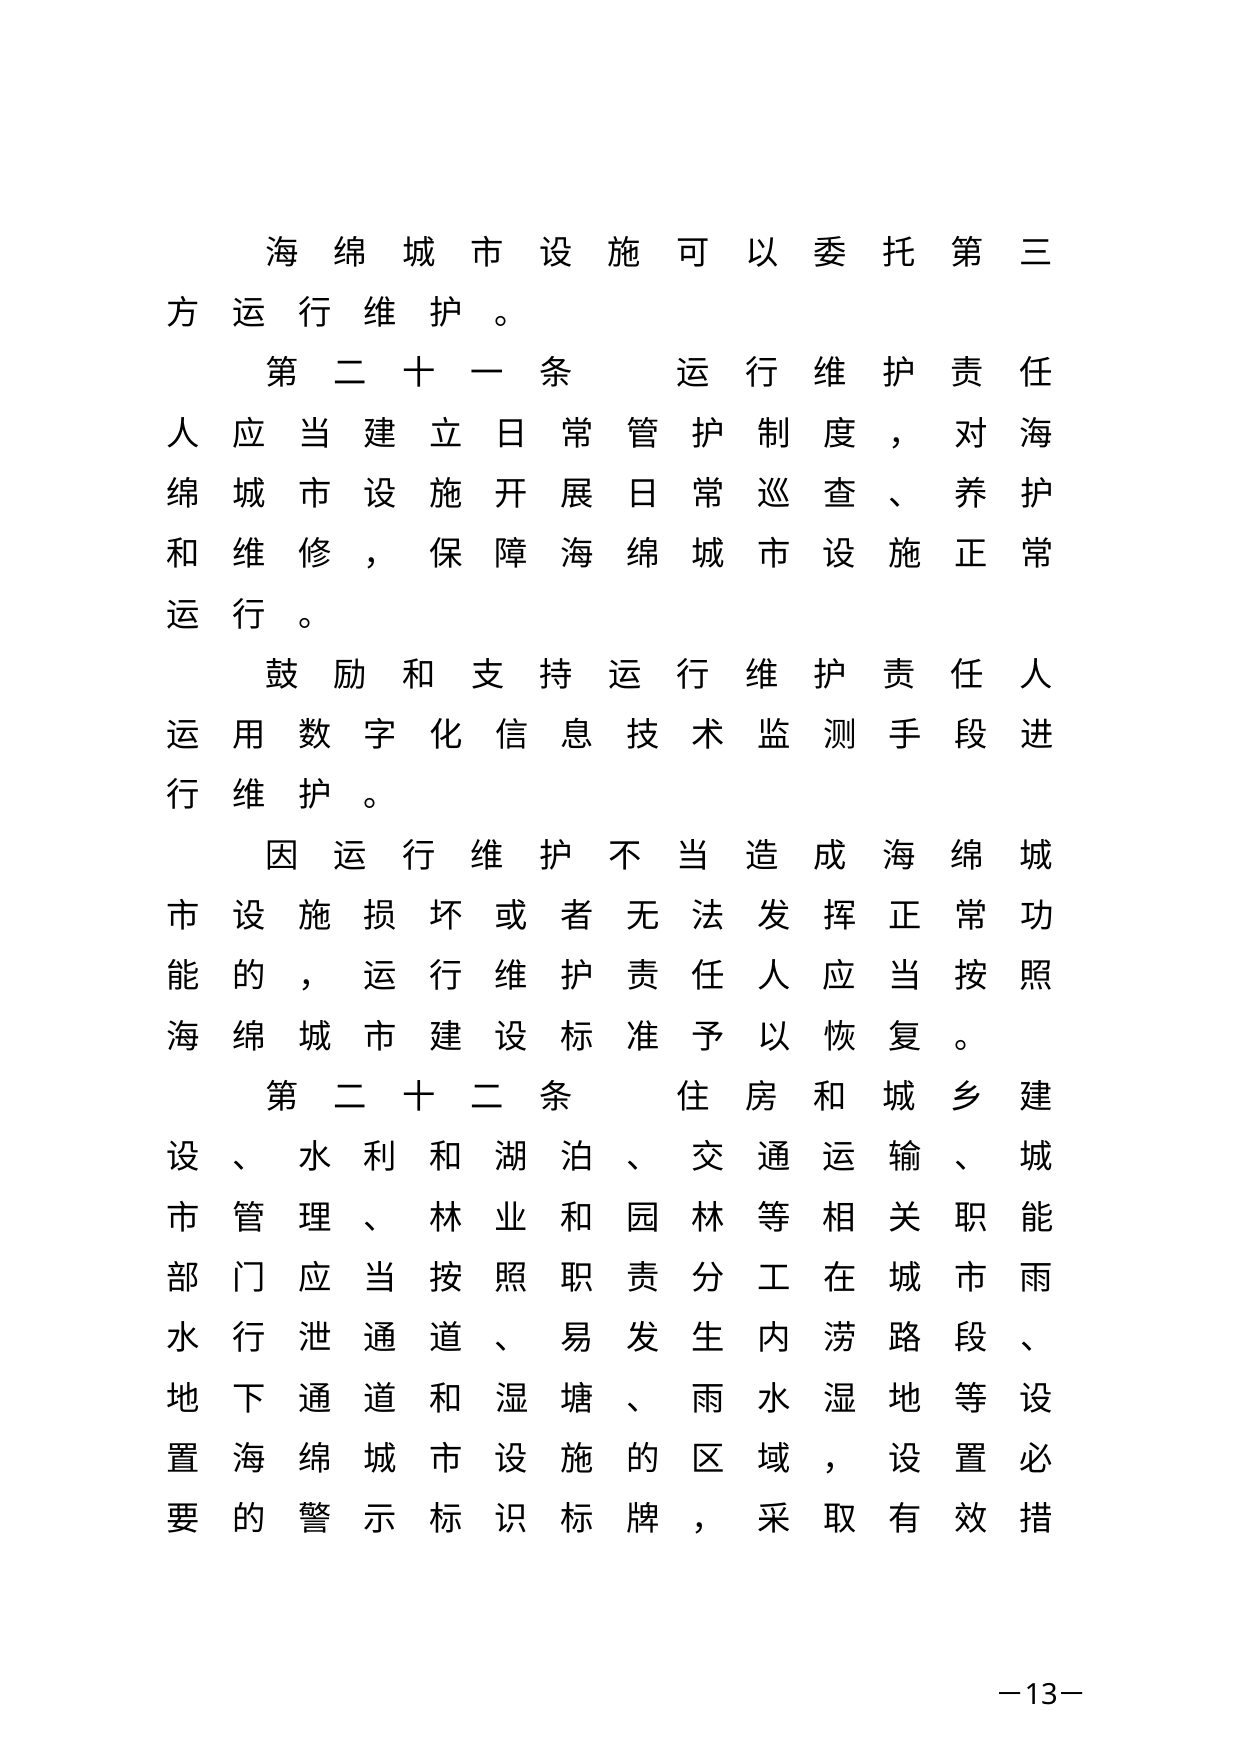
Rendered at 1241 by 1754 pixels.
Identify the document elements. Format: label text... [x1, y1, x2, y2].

text 鼓励和支持运行维护责任人运用数字化信息技术监测手段进行维护。 [167, 642, 1085, 822]
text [167, 1064, 1085, 1546]
text 因运行维护不当造成海绵城市设施损坏或者无法发挥正常功能的，运行维护责任人应当按照海绵城市建设标准予以恢复。 [167, 822, 1085, 1064]
text 海绵城市设施可以委托第三方运行维护。 [167, 219, 1085, 340]
text 第二十一条 运行维护责任人应当建立日常管护制度，对海绵城市设施开展日常巡查、养护和维修，保障海绵城市设施正常运行。 [167, 340, 1085, 642]
